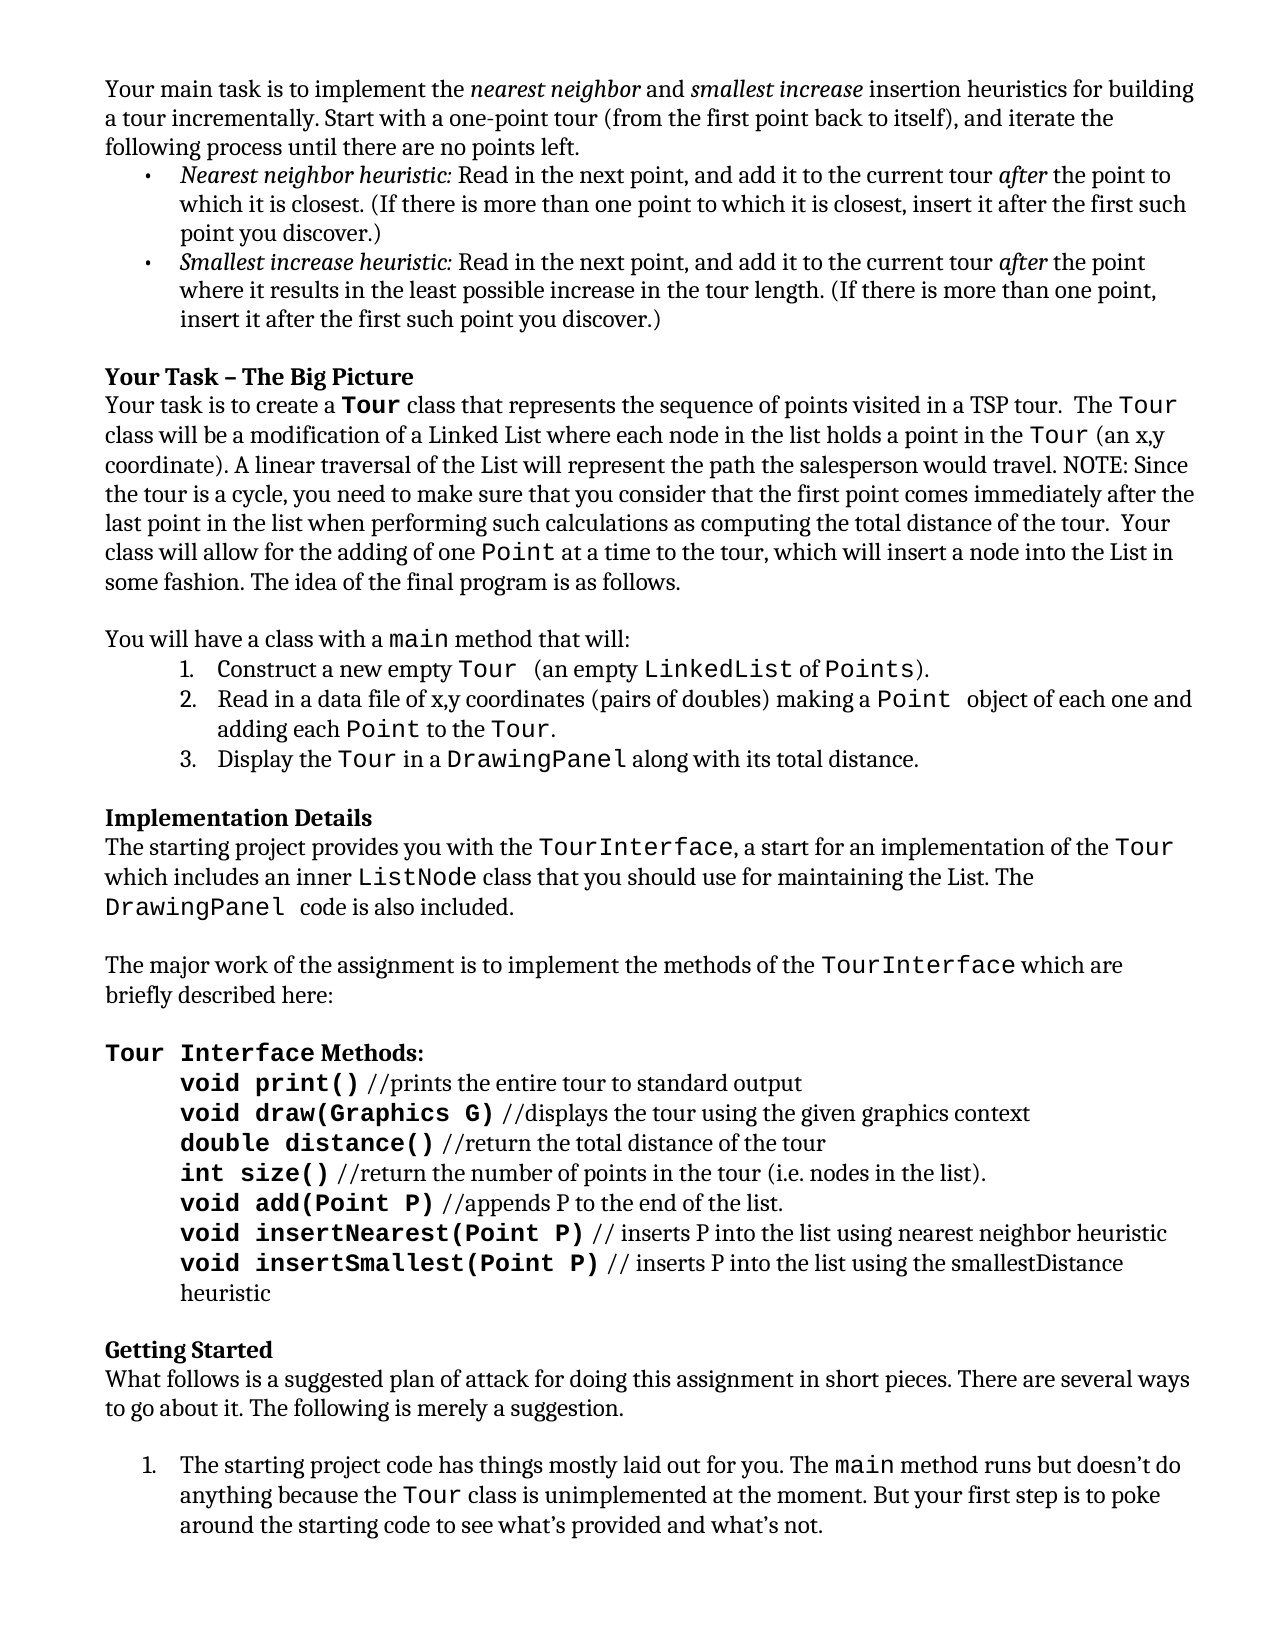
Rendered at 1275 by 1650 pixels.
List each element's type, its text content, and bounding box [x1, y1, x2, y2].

text Your main task is to implement the nearest neighbor and smallest increase insertion heuristics for building a tour incrementally. Start with a one-point tour (from the first point back to itself), and iterate the following process until there are no points left. [105, 75, 1200, 161]
text void insertNearest(Point P) // inserts P into the list using nearest neighbor heuristic [180, 1219, 1200, 1249]
text The major work of the assignment is to implement the methods of the TourInterface which are [105, 951, 1200, 981]
text What follows is a suggested plan of attack for doing this assignment in short pieces. There are several ways to go about it. The following is merely a suggestion. [105, 1365, 1200, 1422]
list Nearest neighbor heuristic: Read in the next point, and add it to the current tour after the point to which it is closest. (If there is more than one point to which it is closest, insert it after the first such point you discover.) [142, 161, 1200, 247]
text Your task is to create a Tour class that represents the sequence of points visited in a TSP tour. The Tour class will be a modification of a Linked List where each node in the list holds a point in the Tour (an x,y coordinate). A linear traversal of the List will represent the path the salesperson would travel. NOTE: Since the tour is a cycle, you need to make sure that you consider that the first point comes immediately after the last point in the list when performing such calculations as computing the total distance of the tour. Your class will allow for the adding of one Point at a time to the tour, which will insert a node into the List in some fashion. The idea of the final program is as follows. [105, 391, 1200, 596]
text The starting project provides you with the TourInterface, a start for an implementation of the Tour which includes an inner ListNode class that you should use for maintaining the List. The DrawingPanel code is also included. [105, 832, 1200, 922]
text You will have a class with a main method that will: [105, 625, 1200, 655]
list Read in a data file of x,y coordinates (pairs of doubles) making a Point object of each one and adding each Point to the Tour. [180, 685, 1200, 745]
text void print() //prints the entire tour to standard output [180, 1069, 1200, 1099]
list The starting project code has things mostly laid out for you. The main method runs but doesn’t do anything because the Tour class is unimplemented at the moment. But your first step is to poke around the starting code to see what’s provided and what’s not. [142, 1451, 1200, 1540]
list Construct a new empty Tour (an empty LinkedList of Points). [180, 655, 1200, 685]
text Implementation Details [105, 804, 1200, 832]
text Your Task – The Big Picture [105, 362, 1200, 391]
text double distance() //return the total distance of the tour [180, 1129, 1200, 1159]
text int size() //return the number of points in the tour (i.e. nodes in the list). [180, 1159, 1200, 1189]
text void add(Point P) //appends P to the end of the list. [180, 1189, 1200, 1219]
text Tour Interface Methods: [105, 1039, 1200, 1069]
text void draw(Graphics G) //displays the tour using the given graphics context [180, 1099, 1200, 1129]
text void insertSmallest(Point P) // inserts P into the list using the smallestDistance heuristic [180, 1249, 1200, 1307]
list Display the Tour in a DrawingPanel along with its total distance. [180, 745, 1200, 775]
list Smallest increase heuristic: Read in the next point, and add it to the current tour after the point where it results in the least possible increase in the tour length. (If there is more than one point, insert it after the first such point you discover.) [142, 247, 1200, 334]
text Getting Started [105, 1336, 1200, 1365]
text briefly described here: [105, 981, 1200, 1010]
